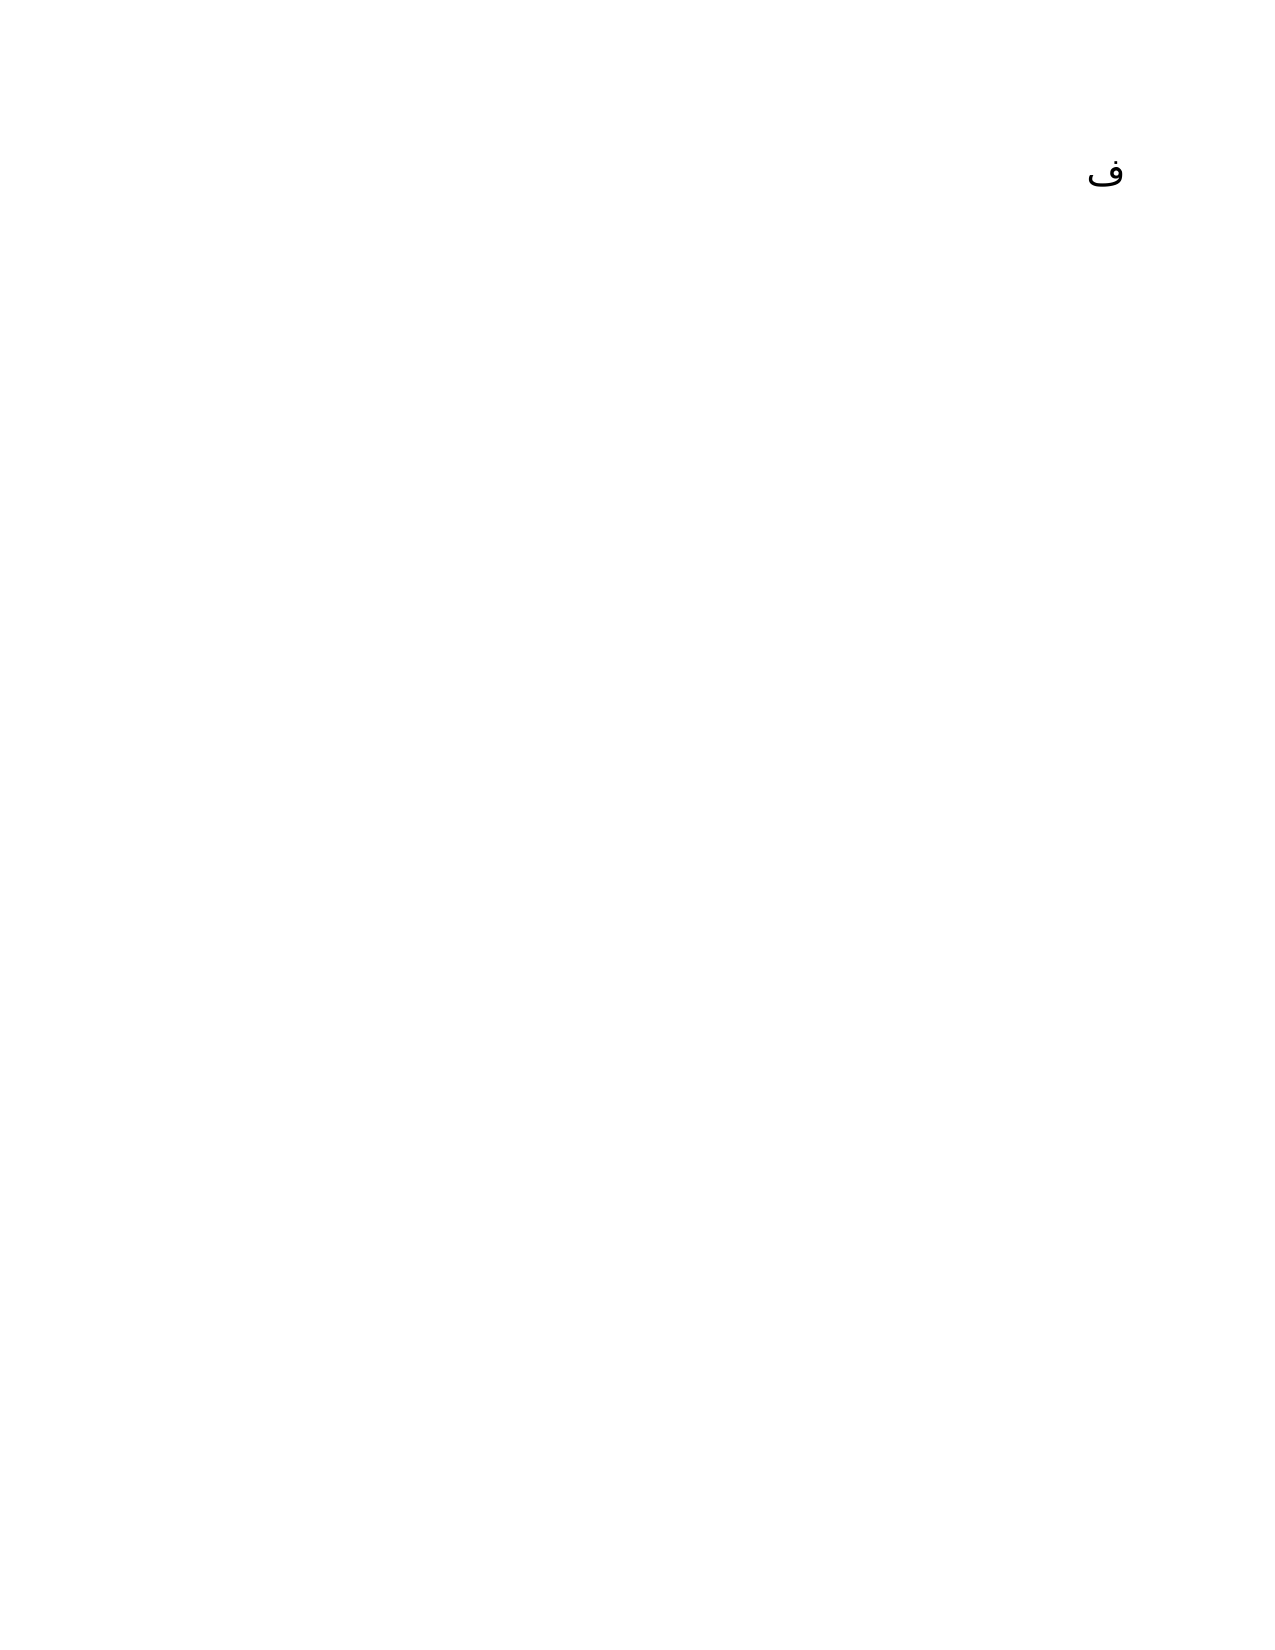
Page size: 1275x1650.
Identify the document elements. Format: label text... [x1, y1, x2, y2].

text ف [150, 150, 1125, 193]
